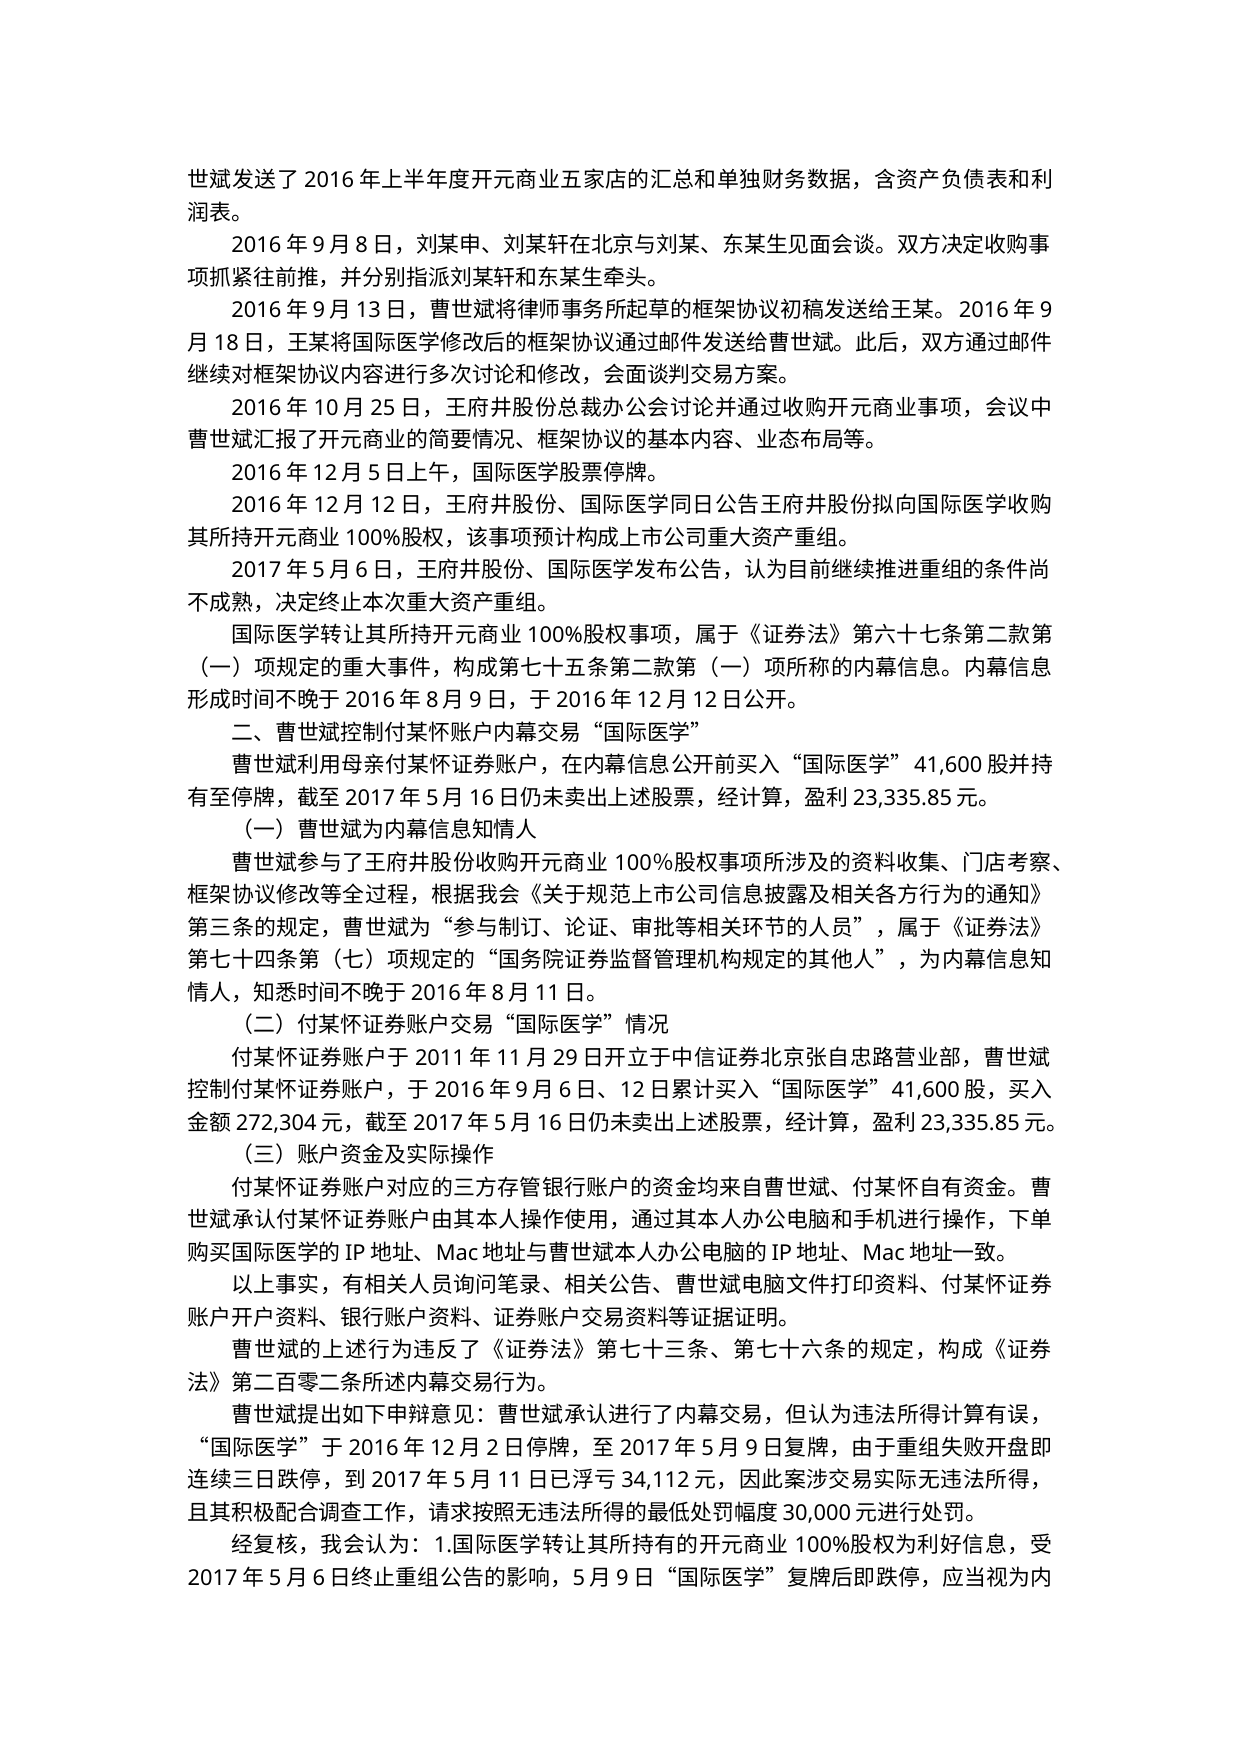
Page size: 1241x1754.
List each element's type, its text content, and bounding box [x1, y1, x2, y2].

text （二）付某怀证券账户交易“国际医学”情况 [187, 1007, 1053, 1039]
text （一）曹世斌为内幕信息知情人 [187, 812, 1053, 844]
text 曹世斌利用母亲付某怀证券账户，在内幕信息公开前买入“国际医学”41,600股并持有至停牌，截至2017年5月16日仍未卖出上述股票，经计算，盈利23,335.85元。 [187, 747, 1053, 812]
text 曹世斌参与了王府井股份收购开元商业100％股权事项所涉及的资料收集、门店考察、框架协议修改等全过程，根据我会《关于规范上市公司信息披露及相关各方行为的通知》第三条的规定，曹世斌为“参与制订、论证、审批等相关环节的人员”，属于《证券法》第七十四条第（七）项规定的“国务院证券监督管理机构规定的其他人”，为内幕信息知情人，知悉时间不晚于2016年8月11日。 [187, 844, 1053, 1007]
text 付某怀证券账户对应的三方存管银行账户的资金均来自曹世斌、付某怀自有资金。曹世斌承认付某怀证券账户由其本人操作使用，通过其本人办公电脑和手机进行操作，下单购买国际医学的IP地址、Mac地址与曹世斌本人办公电脑的IP地址、Mac地址一致。 [187, 1169, 1053, 1267]
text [187, 162, 1053, 227]
text 2016年12月12日，王府井股份、国际医学同日公告王府井股份拟向国际医学收购其所持开元商业100%股权，该事项预计构成上市公司重大资产重组。 [187, 487, 1053, 552]
text 2016年9月8日，刘某申、刘某轩在北京与刘某、东某生见面会谈。双方决定收购事项抓紧往前推，并分别指派刘某轩和东某生牵头。 [187, 227, 1053, 292]
text 二、曹世斌控制付某怀账户内幕交易“国际医学” [187, 714, 1053, 747]
text 曹世斌的上述行为违反了《证券法》第七十三条、第七十六条的规定，构成《证券法》第二百零二条所述内幕交易行为。 [187, 1332, 1053, 1397]
text 以上事实，有相关人员询问笔录、相关公告、曹世斌电脑文件打印资料、付某怀证券账户开户资料、银行账户资料、证券账户交易资料等证据证明。 [187, 1267, 1053, 1332]
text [187, 1527, 1053, 1592]
text 曹世斌提出如下申辩意见：曹世斌承认进行了内幕交易，但认为违法所得计算有误，“国际医学”于2016年12月2日停牌，至2017年5月9日复牌，由于重组失败开盘即连续三日跌停，到2017年5月11日已浮亏34,112元，因此案涉交易实际无违法所得，且其积极配合调查工作，请求按照无违法所得的最低处罚幅度30,000元进行处罚。 [187, 1397, 1053, 1527]
text 国际医学转让其所持开元商业100%股权事项，属于《证券法》第六十七条第二款第（一）项规定的重大事件，构成第七十五条第二款第（一）项所称的内幕信息。内幕信息形成时间不晚于2016年8月9日，于2016年12月12日公开。 [187, 617, 1053, 714]
text 付某怀证券账户于2011年11月29日开立于中信证券北京张自忠路营业部，曹世斌控制付某怀证券账户，于2016年9月6日、12日累计买入“国际医学”41,600股，买入金额272,304元，截至2017年5月16日仍未卖出上述股票，经计算，盈利23,335.85元。 [187, 1039, 1053, 1137]
text 2016年12月5日上午，国际医学股票停牌。 [187, 454, 1053, 487]
text （三）账户资金及实际操作 [187, 1137, 1053, 1169]
text 2016年9月13日，曹世斌将律师事务所起草的框架协议初稿发送给王某。2016年9月18日，王某将国际医学修改后的框架协议通过邮件发送给曹世斌。此后，双方通过邮件继续对框架协议内容进行多次讨论和修改，会面谈判交易方案。 [187, 292, 1053, 389]
text 2017年5月6日，王府井股份、国际医学发布公告，认为目前继续推进重组的条件尚不成熟，决定终止本次重大资产重组。 [187, 552, 1053, 617]
text 2016年10月25日，王府井股份总裁办公会讨论并通过收购开元商业事项，会议中曹世斌汇报了开元商业的简要情况、框架协议的基本内容、业态布局等。 [187, 389, 1053, 454]
